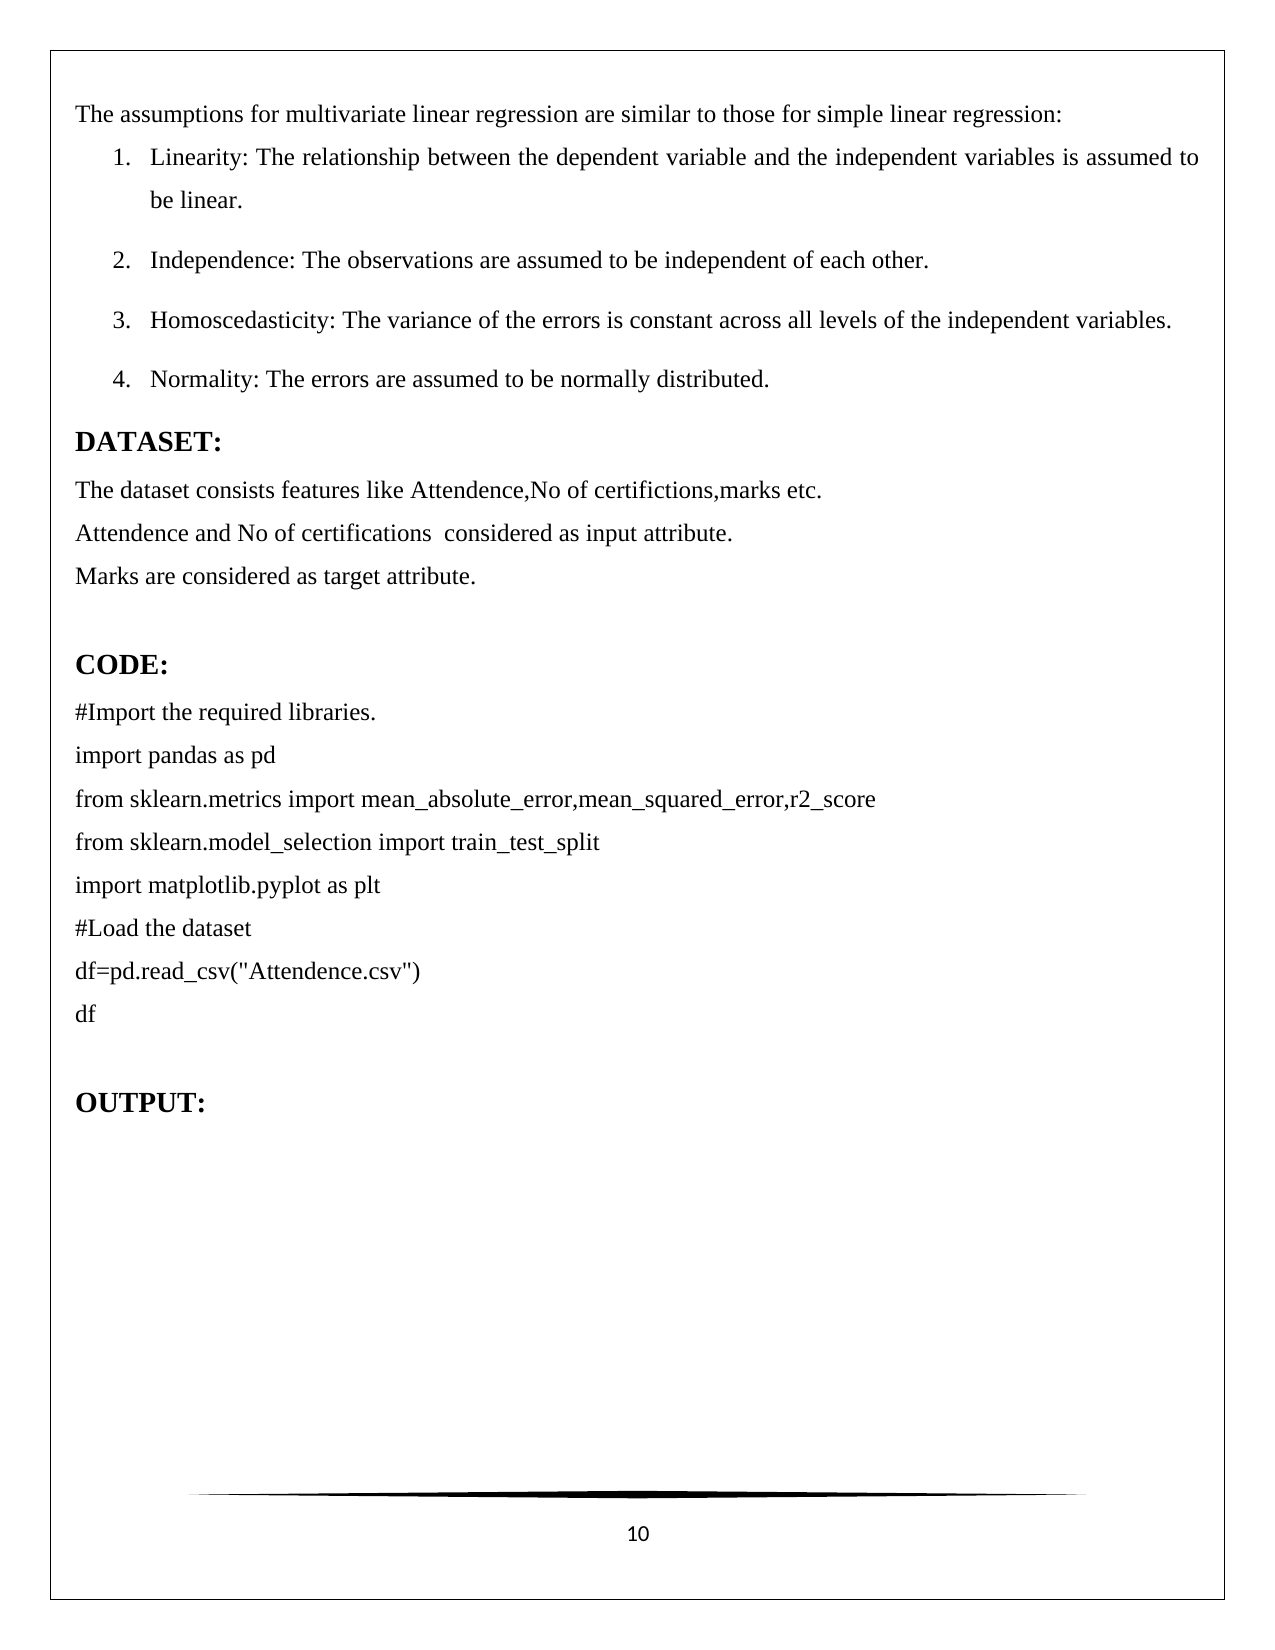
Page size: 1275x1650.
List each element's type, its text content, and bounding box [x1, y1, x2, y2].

text #Load the dataset [75, 913, 1200, 942]
text from sklearn.metrics import mean_absolute_error,mean_squared_error,r2_score [75, 784, 1200, 812]
text df [75, 999, 1200, 1028]
list Linearity: The relationship between the dependent variable and the independent variables is assumed to be linear. [112, 142, 1200, 214]
text import pandas as pd [75, 741, 1200, 769]
list Normality: The errors are assumed to be normally distributed. [112, 364, 1200, 393]
text The dataset consists features like Attendence,No of certifictions,marks etc. [75, 475, 1200, 503]
text DATASET: [75, 424, 1200, 458]
text CODE: [75, 647, 1200, 681]
text from sklearn.model_selection import train_test_split [75, 827, 1200, 856]
text The assumptions for multivariate linear regression are similar to those for simple linear regression: [75, 99, 1200, 128]
text import matplotlib.pyplot as plt [75, 870, 1200, 899]
list Homoscedasticity: The variance of the errors is constant across all levels of the independent variables. [112, 305, 1200, 333]
text #Import the required libraries. [75, 697, 1200, 726]
text Attendence and No of certifications considered as input attribute. [75, 518, 1200, 547]
text Marks are considered as target attribute. [75, 561, 1200, 590]
list Independence: The observations are assumed to be independent of each other. [112, 245, 1200, 274]
text df=pd.read_csv("Attendence.csv") [75, 956, 1200, 985]
text OUTPUT: [75, 1086, 1200, 1119]
